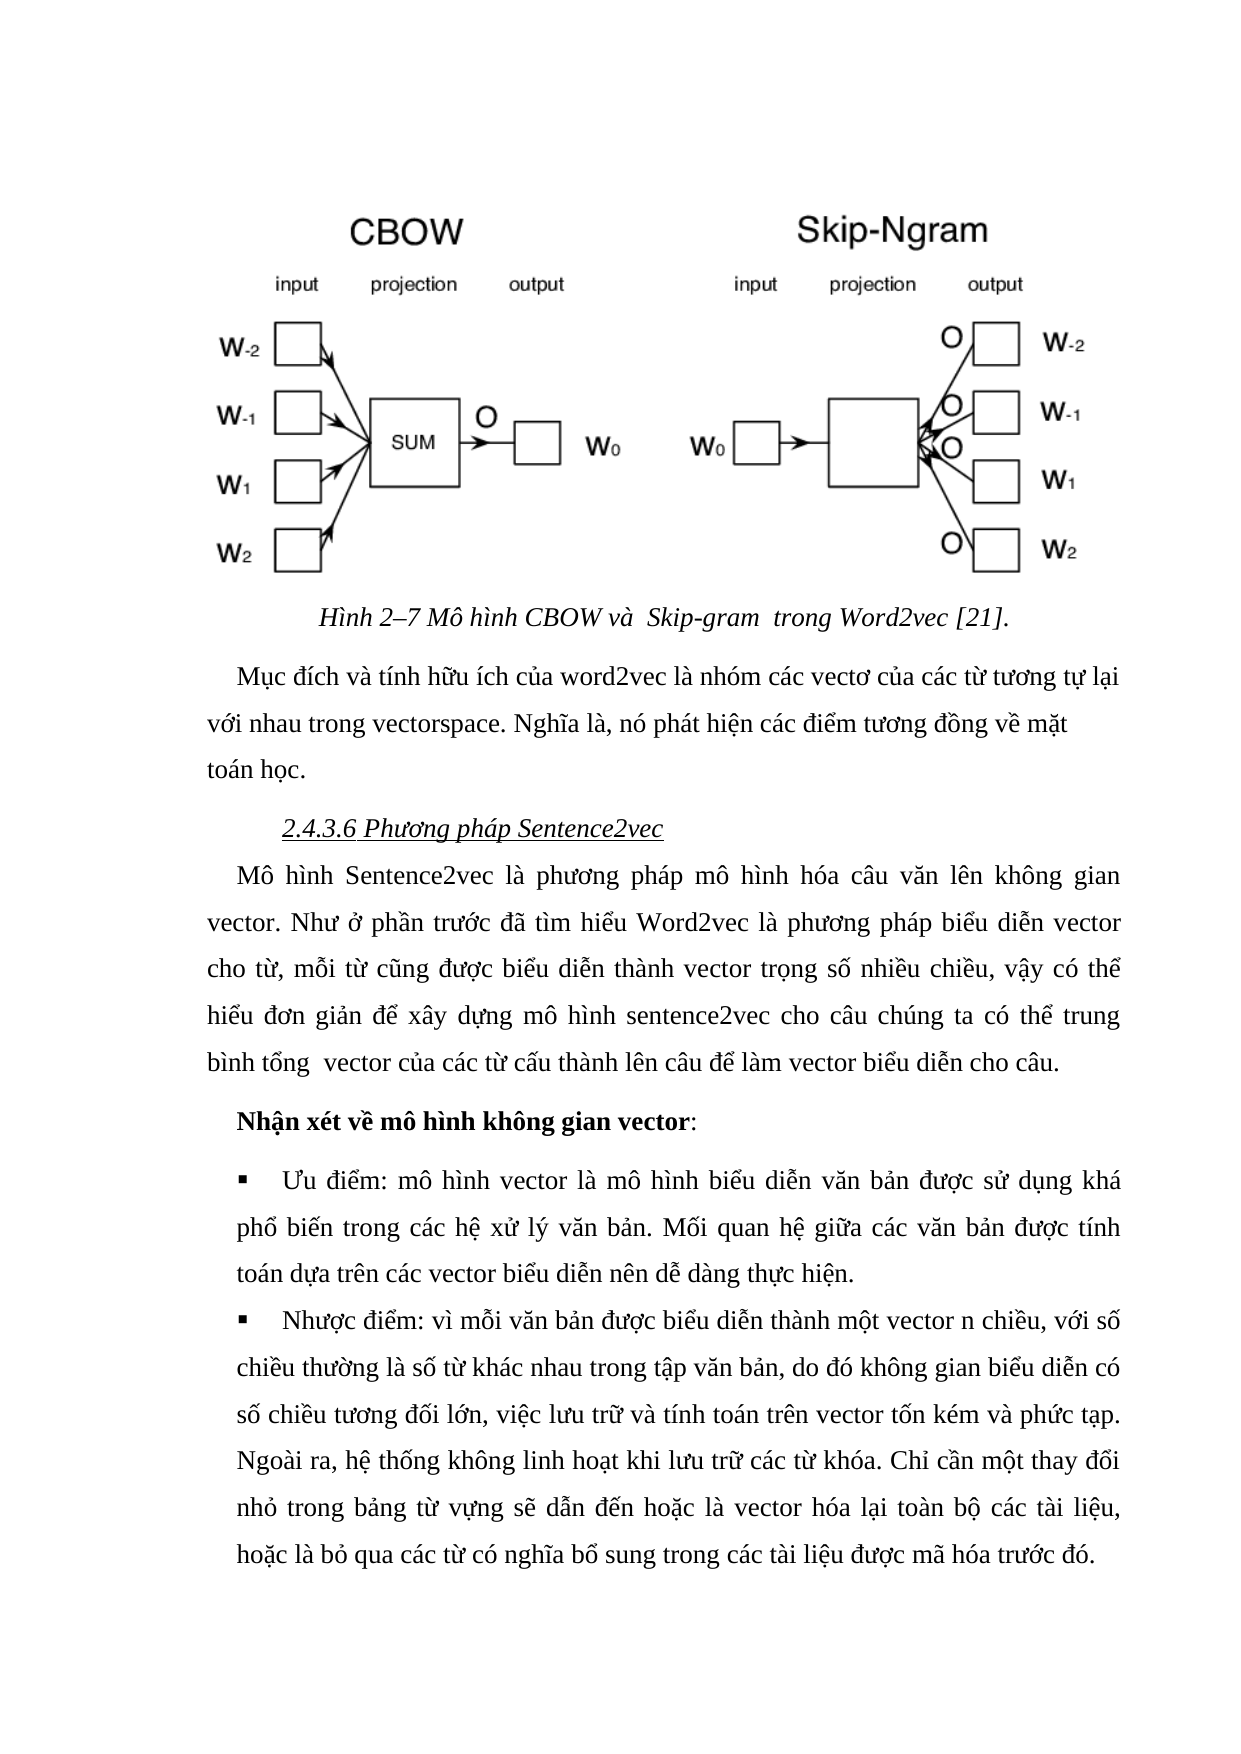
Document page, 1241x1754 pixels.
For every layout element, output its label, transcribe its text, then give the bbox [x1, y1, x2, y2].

list Phương pháp Sentence2vec [282, 812, 1120, 844]
list Ưu điểm: mô hình vector là mô hình biểu diễn văn bản được sử dụng khá phổ biến trong các hệ xử lý văn bản. Mối quan hệ giữa các văn bản được tính toán dựa trên các vector biểu diễn nên dễ dàng thực hiện. [236, 1164, 1122, 1289]
text Hình 2–7 Mô hình CBOW và Skip-gram trong Word2vec [21]. [207, 601, 1122, 632]
text Nhận xét về mô hình không gian vector: [207, 1105, 1122, 1136]
text Mô hình Sentence2vec là phương pháp mô hình hóa câu văn lên không gian vector. Như ở phần trước đã tìm hiểu Word2vec là phương pháp biểu diễn vector cho từ, mỗi từ cũng được biểu diễn thành vector trọng số nhiều chiều, vậy có thể hiểu đơn giản để xây dựng mô hình sentence2vec cho câu chúng ta có thể trung bình tổng vector của các từ cấu thành lên câu để làm vector biểu diễn cho câu. [207, 859, 1122, 1077]
text Mục đích và tính hữu ích của word2vec là nhóm các vectơ của các từ tương tự lại với nhau trong vectorspace. Nghĩa là, nó phát hiện các điểm tương đồng về mặt toán học. [207, 660, 1120, 784]
picture [206, 206, 1095, 574]
list Nhược điểm: vì mỗi văn bản được biểu diễn thành một vector n chiều, với số chiều thường là số từ khác nhau trong tập văn bản, do đó không gian biểu diễn có số chiều tương đối lớn, việc lưu trữ và tính toán trên vector tốn kém và phức tạp. Ngoài ra, hệ thống không linh hoạt khi lưu trữ các từ khóa. Chỉ cần một thay đổi nhỏ trong bảng từ vựng sẽ dẫn đến hoặc là vector hóa lại toàn bộ các tài liệu, hoặc là bỏ qua các từ có nghĩa bổ sung trong các tài liệu được mã hóa trước đó. [236, 1304, 1122, 1569]
